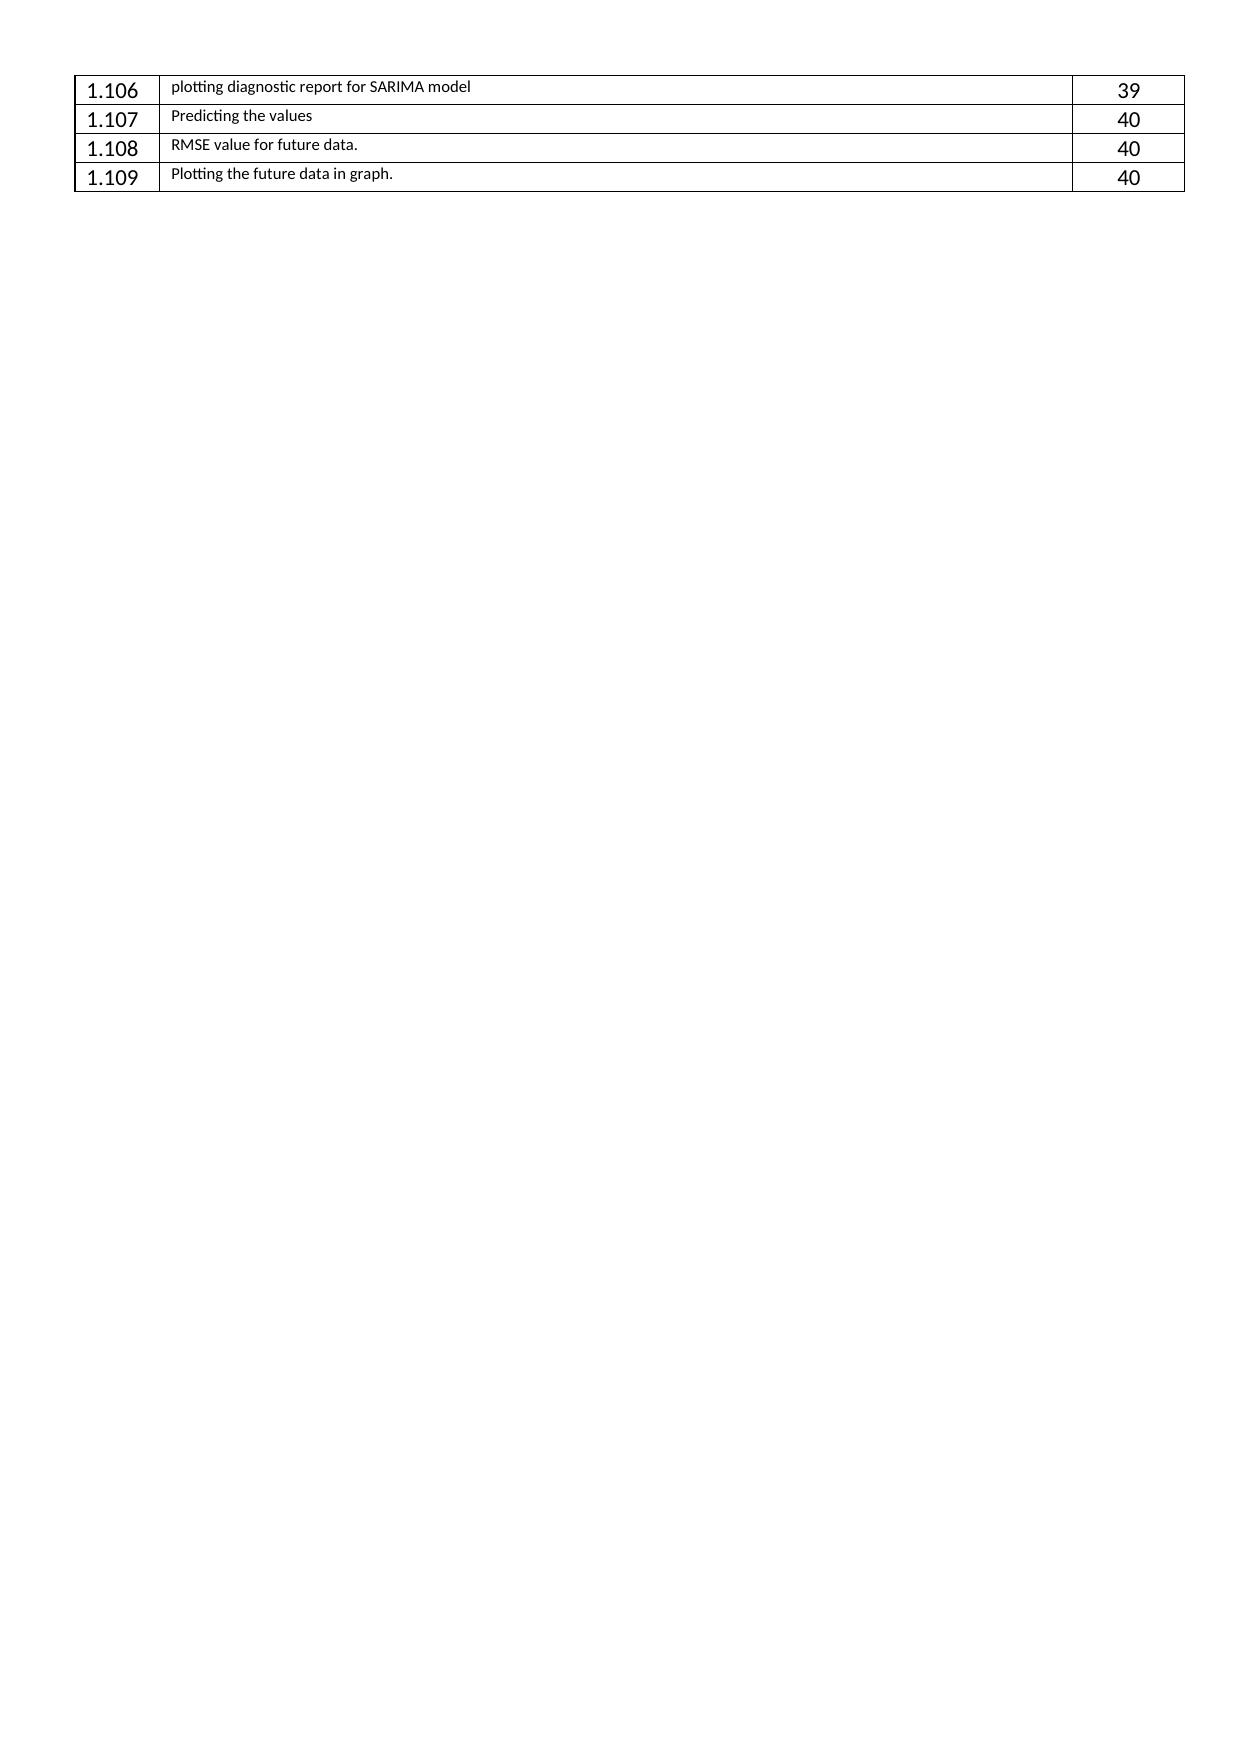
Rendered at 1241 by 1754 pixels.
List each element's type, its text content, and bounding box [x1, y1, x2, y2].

table_cell 40 [1073, 163, 1184, 191]
table_cell RMSE value for future data. [160, 134, 1072, 162]
table_cell 39 [1073, 76, 1184, 104]
table_cell Plotting the future data in graph. [160, 163, 1072, 191]
table_cell 1.107 [76, 105, 159, 133]
table_cell 1.108 [76, 134, 159, 162]
table_cell 1.109 [76, 163, 159, 191]
table_cell Predicting the values [160, 105, 1072, 133]
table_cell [160, 76, 1072, 104]
table_cell 1.106 [76, 76, 159, 104]
table_cell 40 [1073, 134, 1184, 162]
table_cell 40 [1073, 105, 1184, 133]
